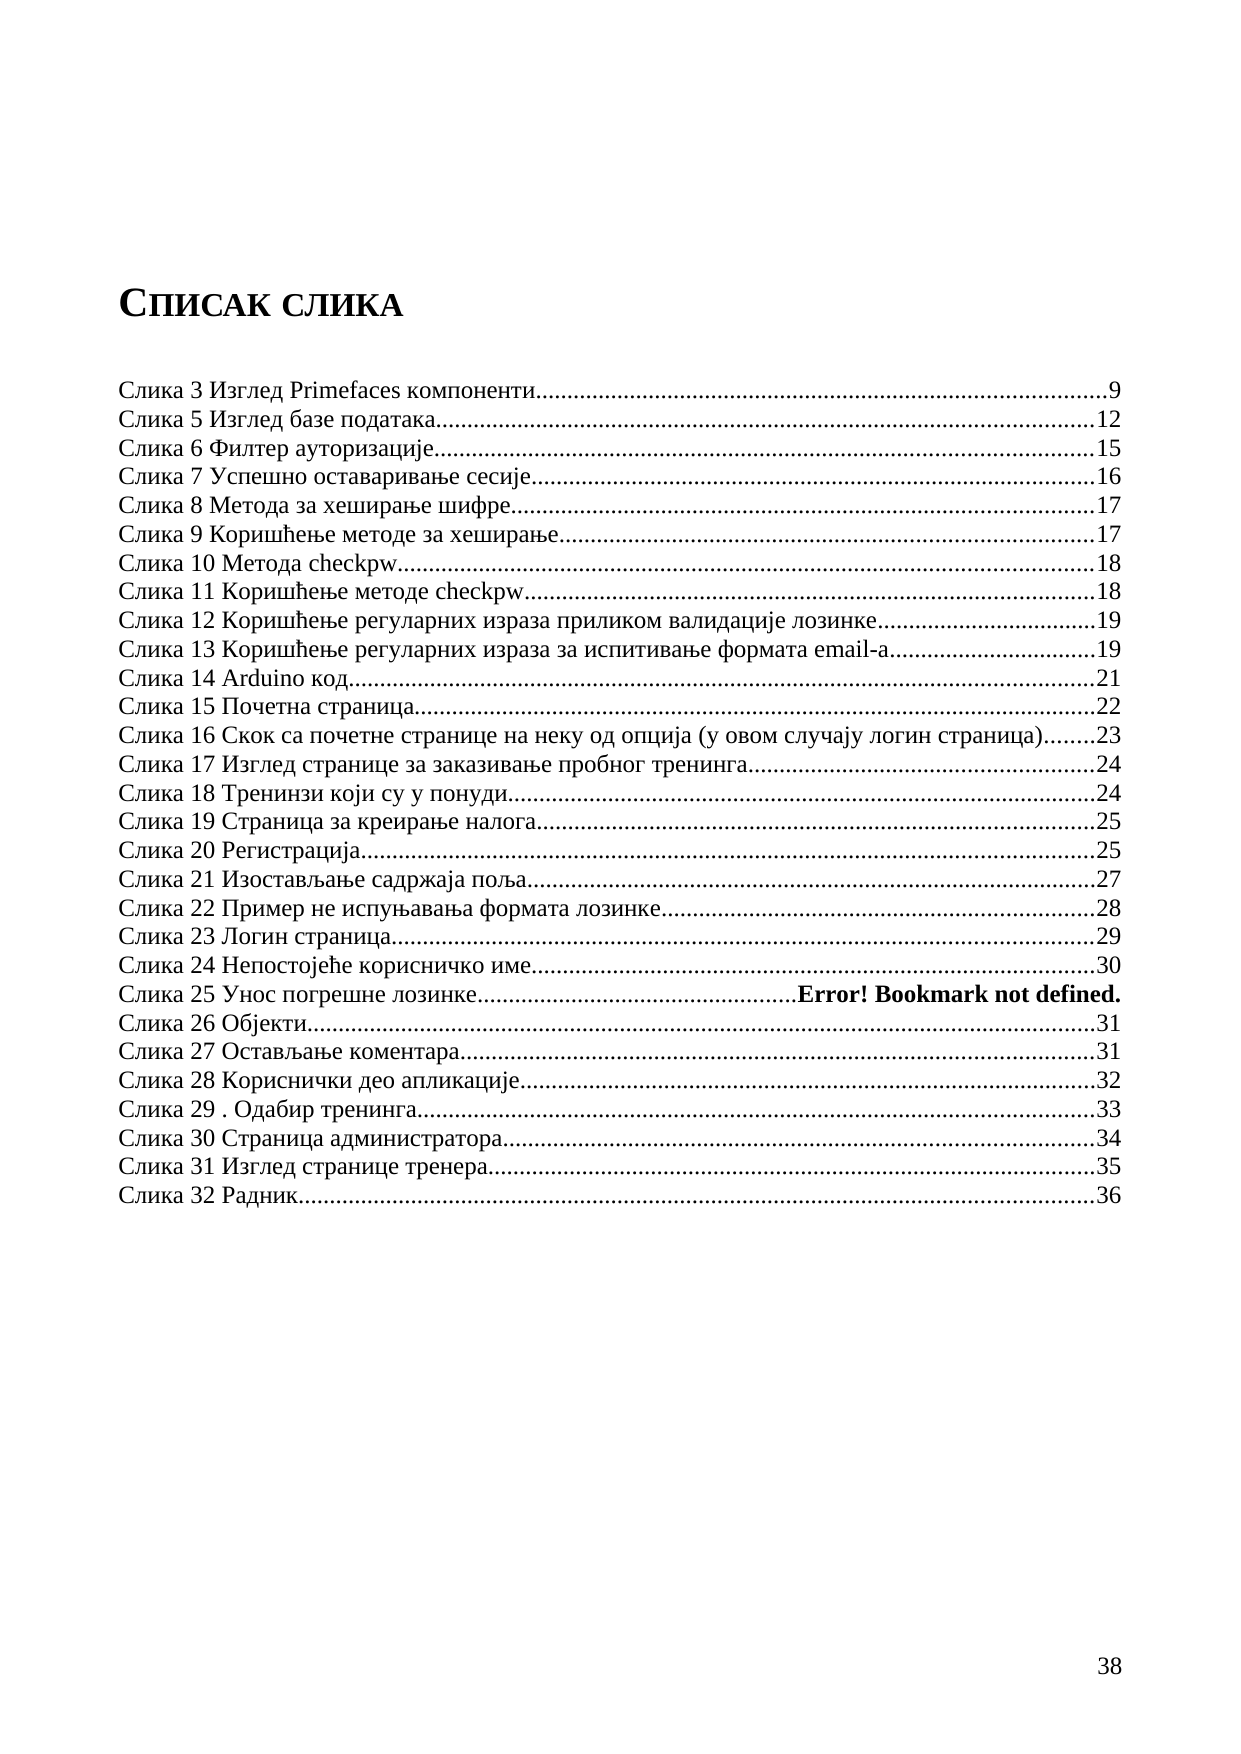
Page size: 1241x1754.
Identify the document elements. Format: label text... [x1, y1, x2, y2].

text Слика 18 Тренинзи који су у понуди 24 [118, 778, 1122, 806]
text Слика 3 Изглед Primefaces компоненти 9 [118, 375, 1122, 404]
text Слика 19 Страница за креирање налога 25 [118, 806, 1122, 835]
text Списак слика [118, 277, 1122, 325]
text Слика 30 Страница администратора 34 [118, 1123, 1122, 1151]
text Слика 26 Објекти 31 [118, 1008, 1122, 1036]
text Слика 23 Логин страница 29 [118, 921, 1122, 950]
text Слика 12 Коришћење регуларних израза приликом валидације лозинке 19 [118, 605, 1122, 634]
text Слика 13 Коришћење регуларних израза за испитивање формата email-а 19 [118, 634, 1122, 663]
text Слика 29 . Одабир тренинга 33 [118, 1094, 1122, 1123]
text Слика 9 Коришћење методе за хеширање 17 [118, 519, 1122, 548]
text Слика 21 Изостављање садржаја поља 27 [118, 864, 1122, 893]
text Слика 8 Метода за хеширање шифре 17 [118, 490, 1122, 519]
text Слика 20 Регистрација 25 [118, 835, 1122, 864]
text Слика 15 Почетна страница 22 [118, 691, 1122, 720]
text Слика 24 Непостојеће корисничко име 30 [118, 950, 1122, 979]
text Слика 17 Изглед странице за заказивање пробног тренинга 24 [118, 749, 1122, 778]
text Слика 32 Радник 36 [118, 1180, 1122, 1209]
text Слика 16 Скок са почетне странице на неку од опција (у овом случају логин страница) 23 [118, 720, 1122, 749]
text Слика 31 Изглед странице тренера 35 [118, 1151, 1122, 1180]
text Слика 6 Филтер ауторизације 15 [118, 433, 1122, 461]
text Слика 22 Пример не испуњавања формата лозинке 28 [118, 893, 1122, 921]
text Слика 5 Изглед базе података 12 [118, 404, 1122, 433]
text Слика 14 Arduino код 21 [118, 663, 1122, 691]
text Слика 11 Коришћење методе checkpw 18 [118, 576, 1122, 605]
text Слика 7 Успешно оставаривање сесије 16 [118, 461, 1122, 490]
text Слика 27 Остављање коментара 31 [118, 1036, 1122, 1065]
text Слика 25 Унос погрешне лозинке Error! Bookmark not defined. [118, 979, 1122, 1008]
text Слика 28 Кориснички део апликације 32 [118, 1065, 1122, 1094]
text Слика 10 Метода checkpw 18 [118, 548, 1122, 576]
